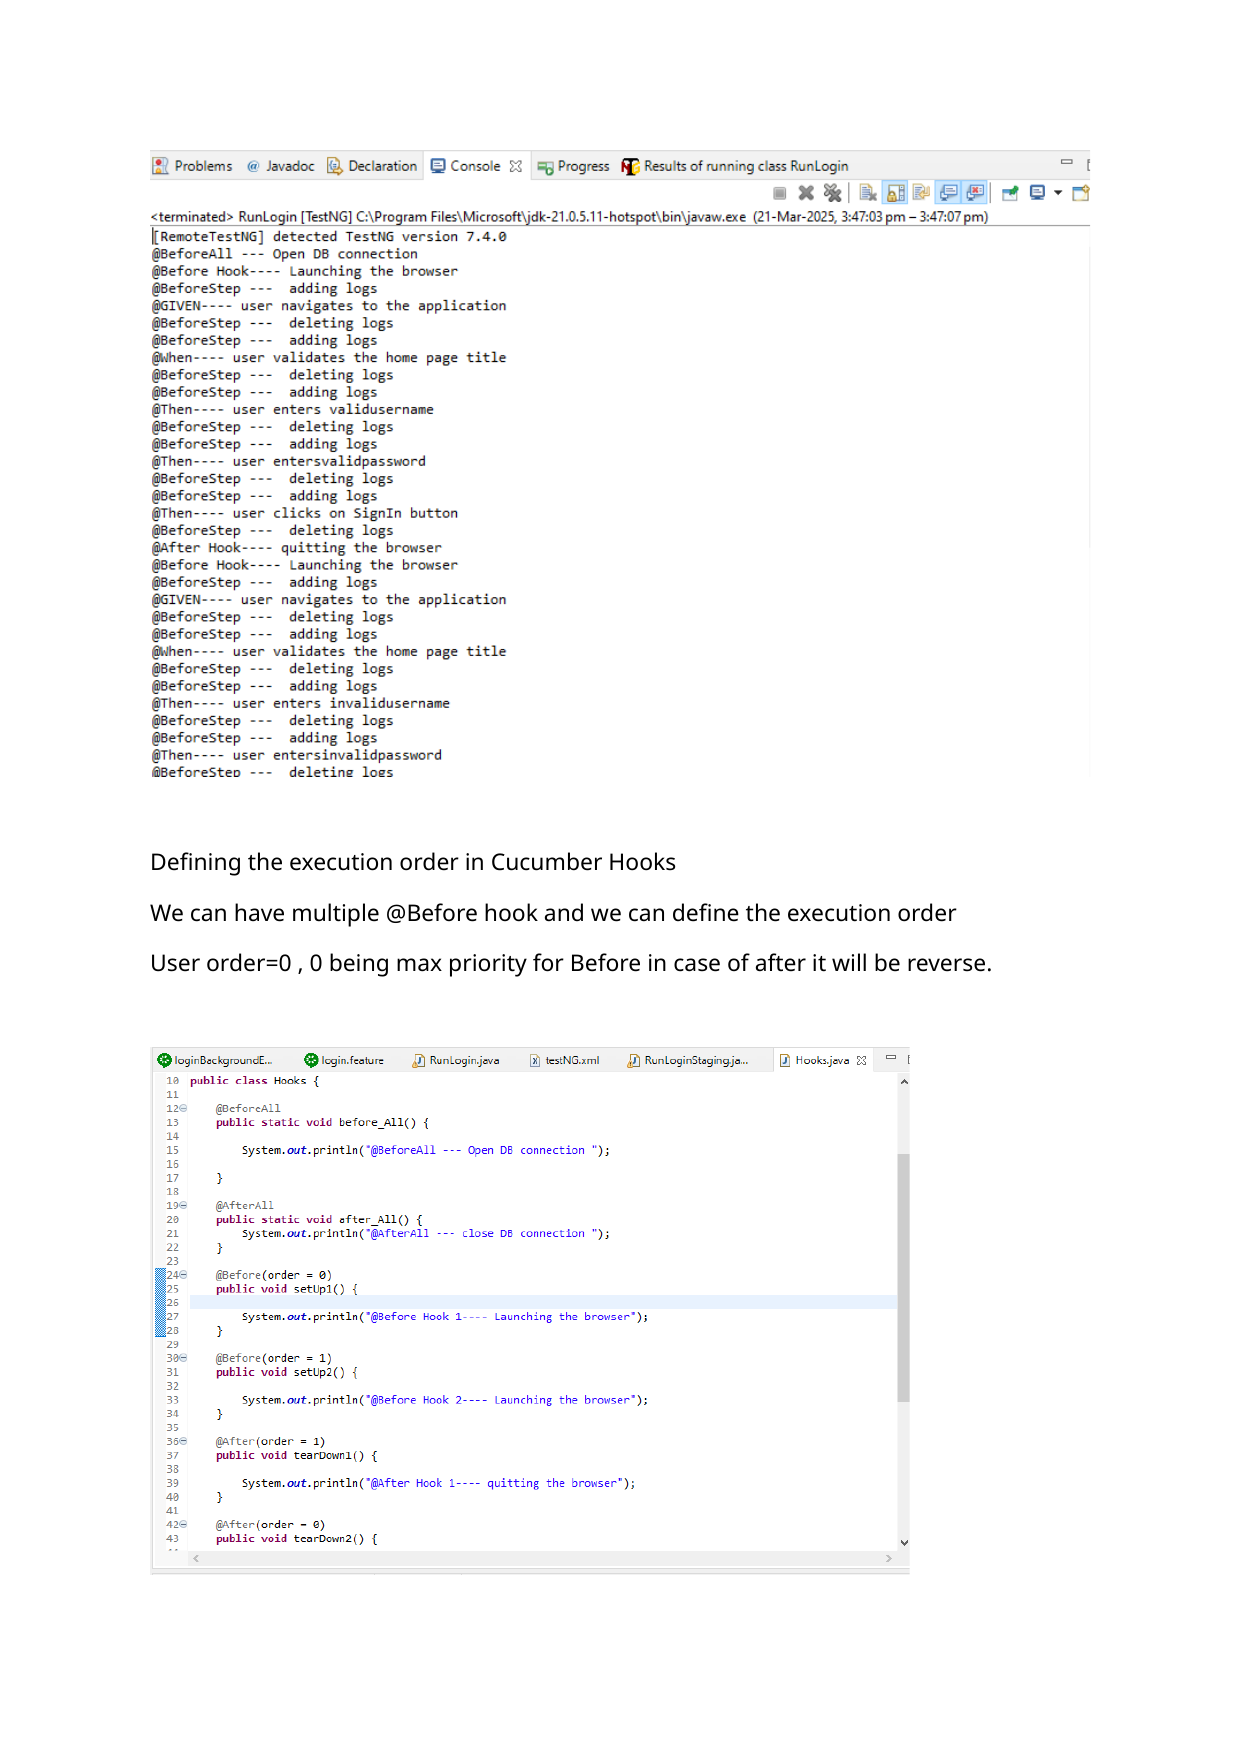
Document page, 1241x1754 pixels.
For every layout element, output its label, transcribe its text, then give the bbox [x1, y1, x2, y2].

text Defining the execution order in Cucumber Hooks [150, 846, 1090, 877]
text We can have multiple @Before hook and we can define the execution order [150, 896, 1090, 928]
text User order=0 , 0 being max priority for Before in case of after it will be reverse. [150, 947, 1090, 978]
picture [150, 150, 1091, 777]
picture [150, 1047, 910, 1575]
